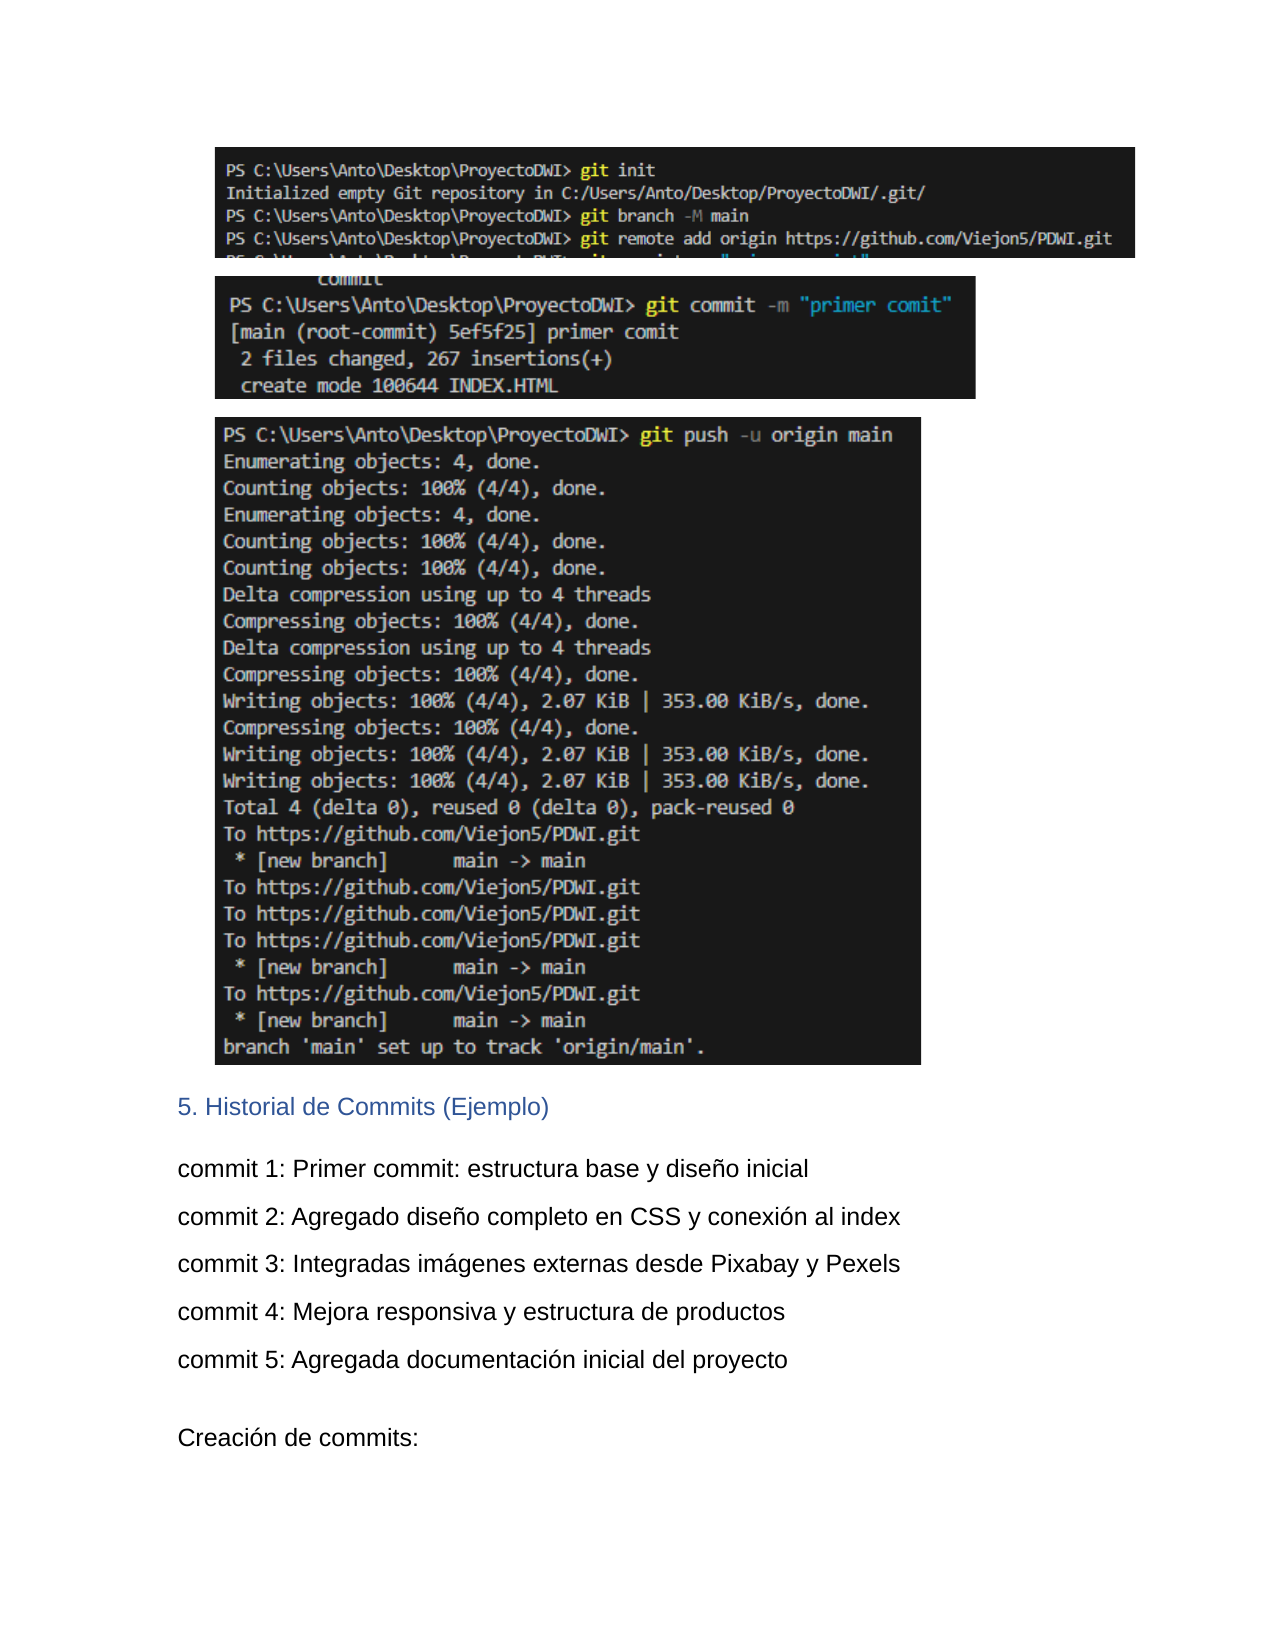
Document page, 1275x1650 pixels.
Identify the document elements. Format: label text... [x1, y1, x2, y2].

text Creación de commits: [177, 1422, 1098, 1451]
text commit 2: Agregado diseño completo en CSS y conexión al index [177, 1202, 1098, 1230]
subtitle 5. Historial de Commits (Ejemplo) [177, 1092, 1098, 1121]
picture [214, 276, 976, 399]
picture [214, 147, 1136, 258]
text commit 1: Primer commit: estructura base y diseño inicial [177, 1123, 1098, 1183]
text commit 4: Mejora responsiva y estructura de productos [177, 1297, 1098, 1326]
text commit 3: Integradas imágenes externas desde Pixabay y Pexels [177, 1249, 1098, 1278]
text commit 5: Agregada documentación inicial del proyecto [177, 1345, 1098, 1404]
picture [214, 417, 922, 1065]
